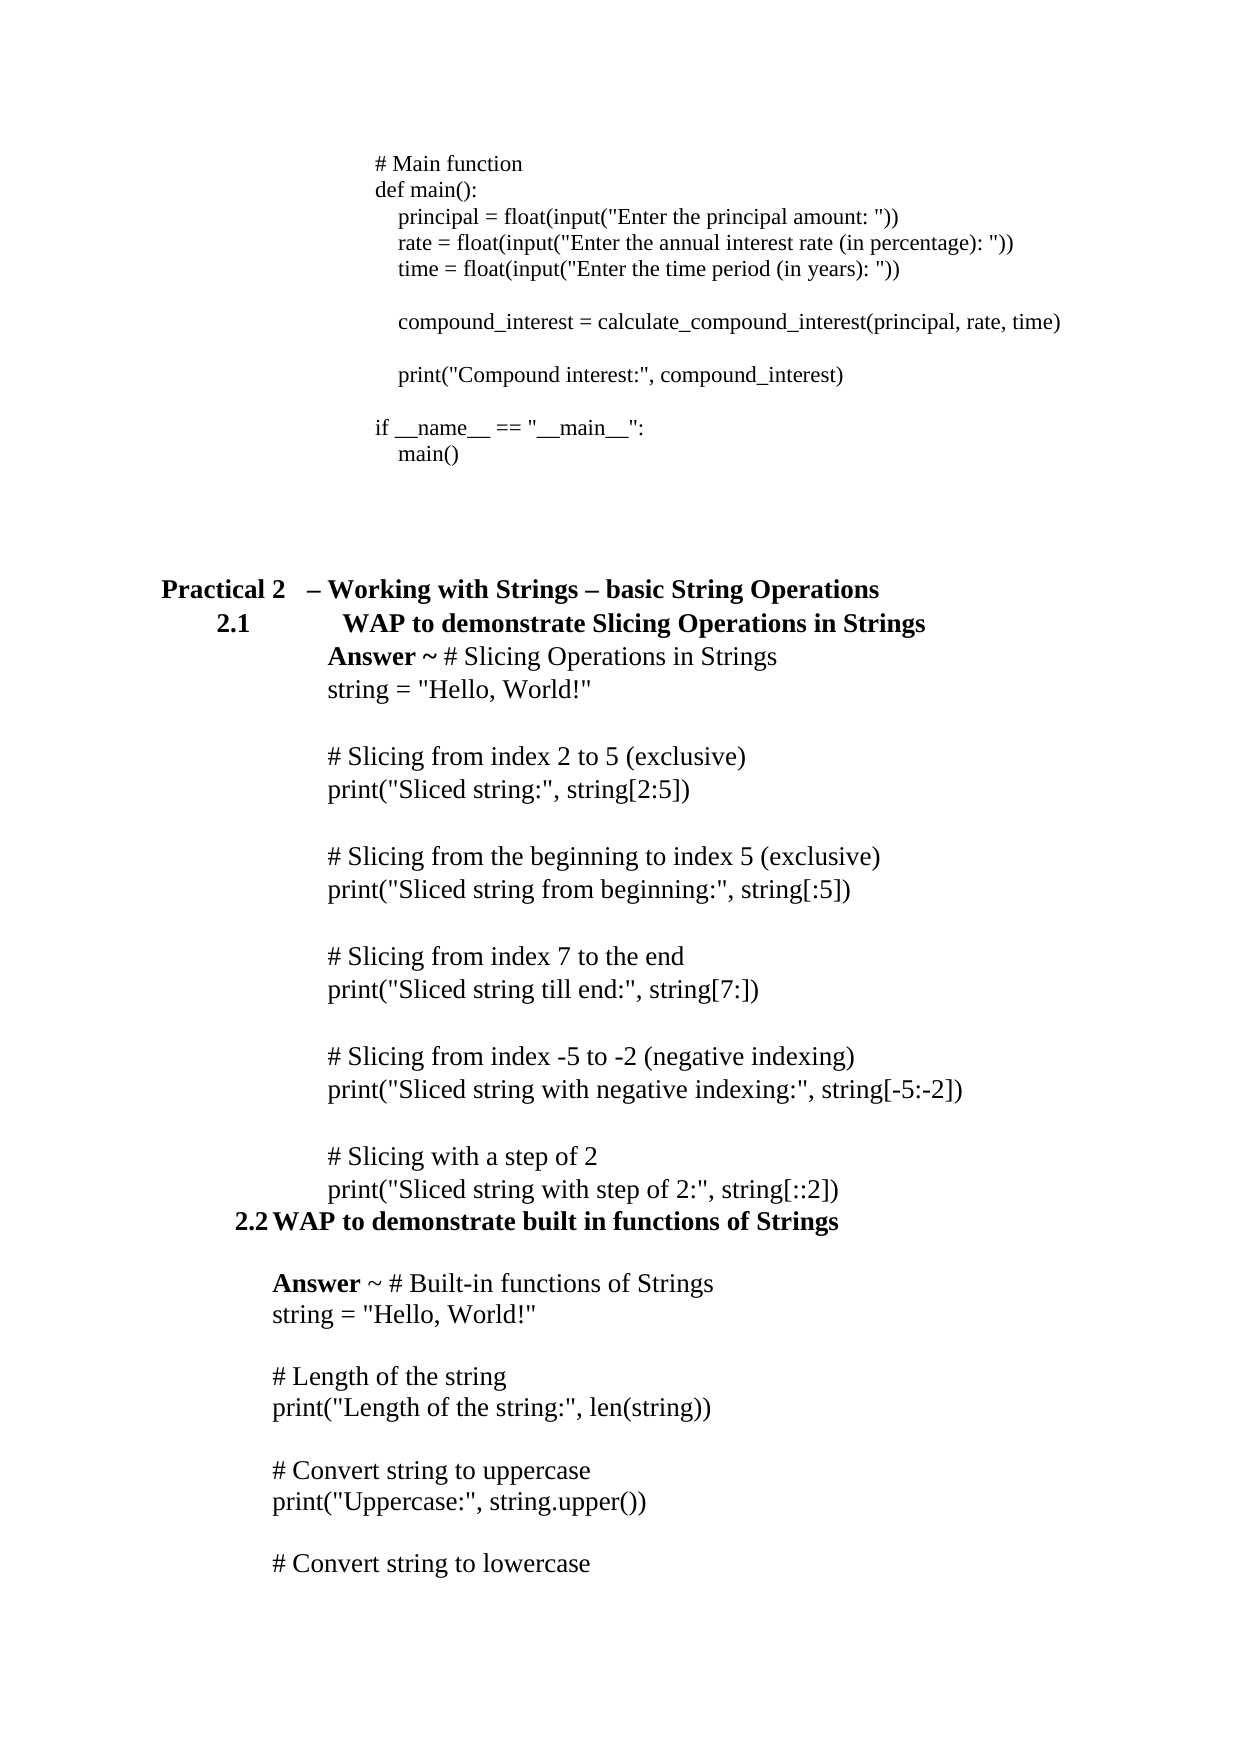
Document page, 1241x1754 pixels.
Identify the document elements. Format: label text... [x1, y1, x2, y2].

list # Convert string to lowercase [272, 1547, 1090, 1578]
list print("Length of the string:", len(string)) [272, 1392, 1090, 1423]
text print("Sliced string with step of 2:", string[::2]) [327, 1173, 1090, 1205]
list WAP to demonstrate built in functions of Strings [234, 1205, 1090, 1236]
list string = "Hello, World!" [272, 1298, 1090, 1329]
list rate = float(input("Enter the annual interest rate (in percentage): ")) [375, 229, 1090, 255]
text print("Sliced string from beginning:", string[:5]) [327, 873, 1090, 905]
text # Slicing from index 7 to the end [327, 940, 1090, 971]
list principal = float(input("Enter the principal amount: ")) [375, 203, 1090, 229]
list print("Uppercase:", string.upper()) [272, 1485, 1090, 1516]
text Answer ~ # Slicing Operations in Strings [327, 640, 1090, 671]
text print("Sliced string with negative indexing:", string[-5:-2]) [327, 1073, 1090, 1105]
text # Slicing from index -5 to -2 (negative indexing) [327, 1040, 1090, 1071]
text string = "Hello, World!" [327, 673, 1090, 705]
list Answer ~ # Built-in functions of Strings [272, 1267, 1090, 1298]
list WAP to demonstrate Slicing Operations in Strings [161, 607, 1090, 638]
text print("Sliced string:", string[2:5]) [327, 773, 1090, 805]
list print("Compound interest:", compound_interest) [375, 361, 1090, 387]
list time = float(input("Enter the time period (in years): ")) [375, 255, 1090, 282]
list def main(): [375, 176, 1090, 203]
text # Slicing from the beginning to index 5 (exclusive) [327, 840, 1090, 871]
list # Convert string to uppercase [272, 1454, 1090, 1485]
list # Main function [375, 150, 1090, 176]
list if __name__ == "__main__": [375, 413, 1090, 440]
text # Slicing with a step of 2 [327, 1140, 1090, 1171]
text # Slicing from index 2 to 5 (exclusive) [327, 740, 1090, 771]
text Practical 2 – Working with Strings – basic String Operations [161, 572, 1090, 605]
list main() [375, 440, 1090, 466]
list # Length of the string [272, 1360, 1090, 1392]
list compound_interest = calculate_compound_interest(principal, rate, time) [375, 308, 1090, 334]
text print("Sliced string till end:", string[7:]) [327, 973, 1090, 1005]
